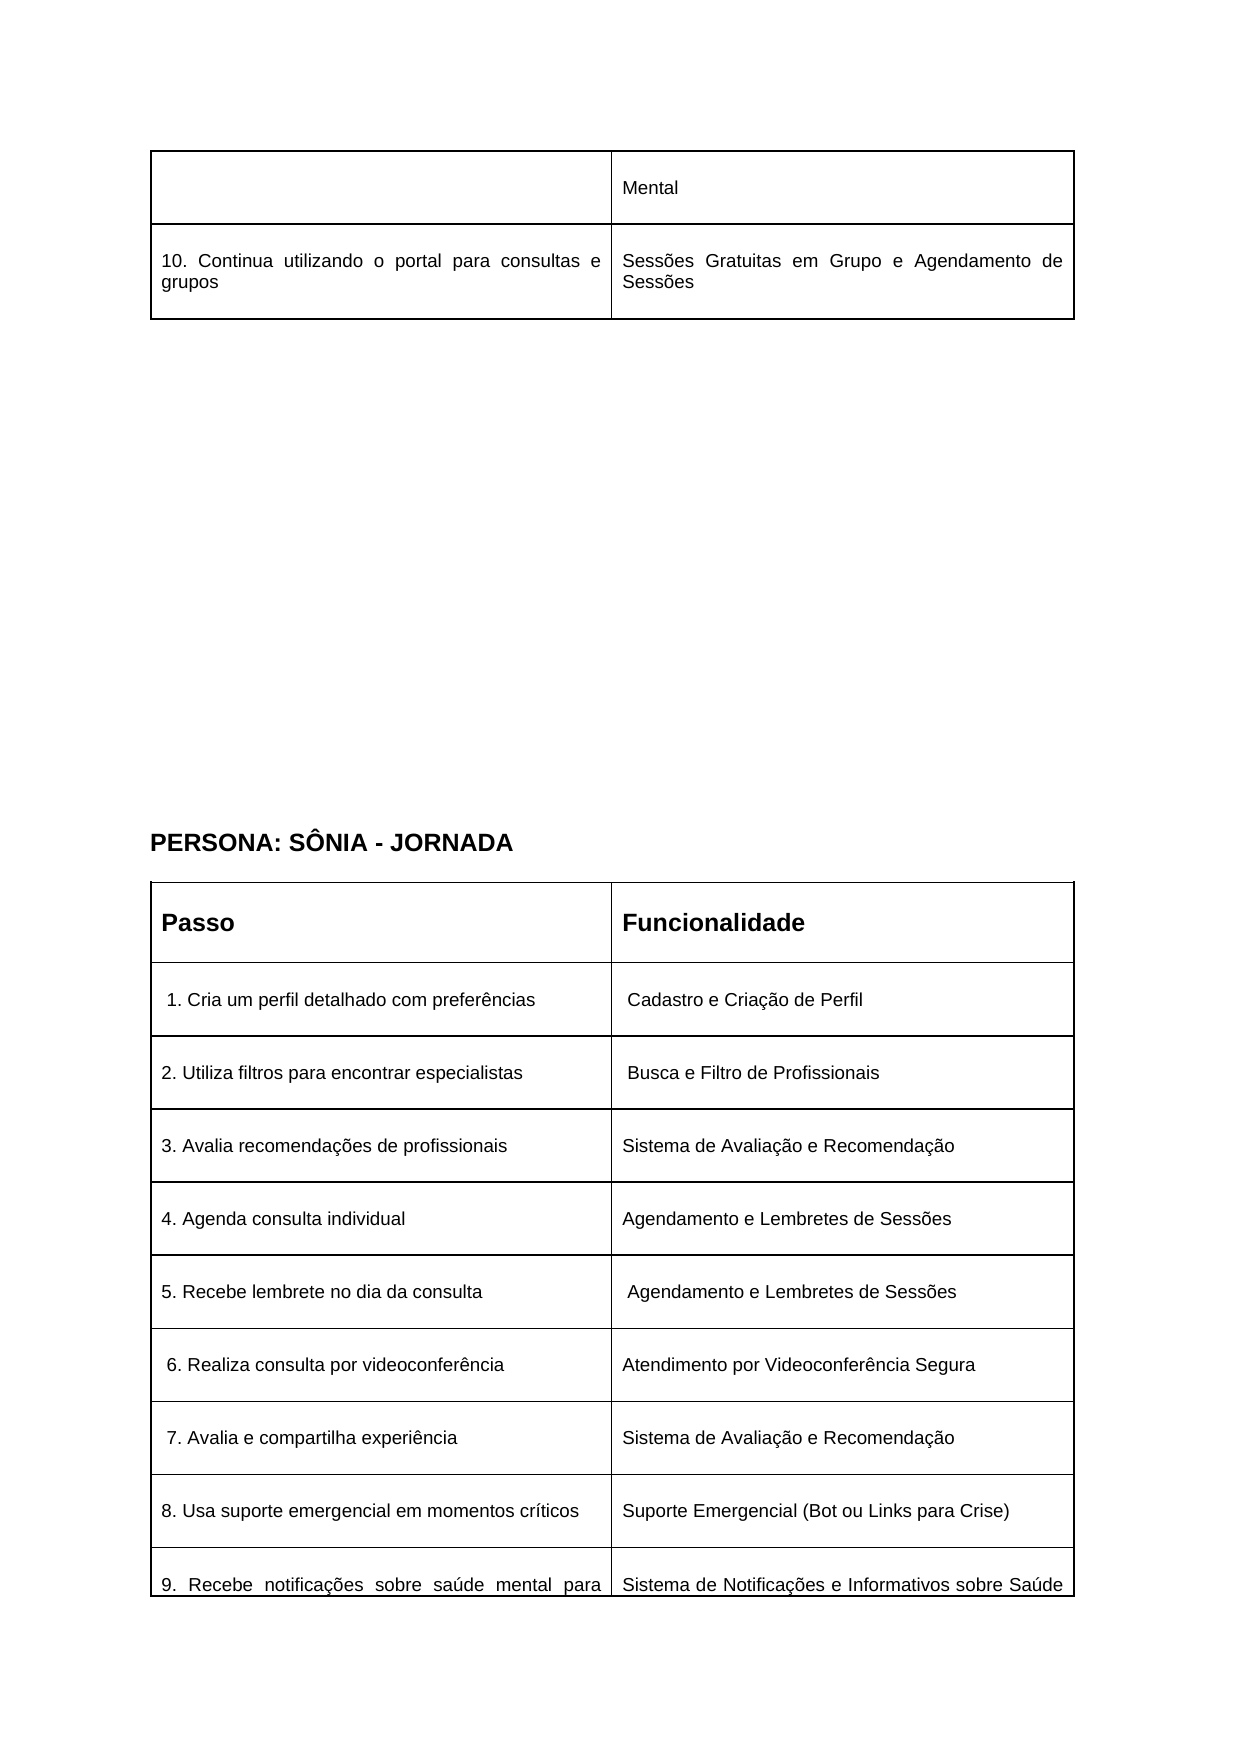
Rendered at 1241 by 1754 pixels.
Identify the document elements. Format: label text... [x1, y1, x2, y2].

table_cell Agendamento e Lembretes de Sessões [612, 1256, 1073, 1327]
table_cell 4. Agenda consulta individual [152, 1183, 611, 1254]
table_cell Cadastro e Criação de Perfil [612, 963, 1073, 1035]
table_cell Sessões Gratuitas em Grupo e Agendamento de Sessões [612, 225, 1073, 318]
table_cell Sistema de Avaliação e Recomendação [612, 1402, 1073, 1474]
table_header Funcionalidade [612, 883, 1073, 962]
table_cell 6. Realiza consulta por videoconferência [152, 1329, 611, 1401]
table_cell 3. Avalia recomendações de profissionais [152, 1110, 611, 1181]
table_cell Sistema de Avaliação e Recomendação [612, 1110, 1073, 1181]
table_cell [612, 1548, 1073, 1595]
table_cell 1. Cria um perfil detalhado com preferências [152, 963, 611, 1035]
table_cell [612, 152, 1073, 223]
table_cell 10. Continua utilizando o portal para consultas e grupos [152, 225, 611, 318]
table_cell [152, 1548, 611, 1595]
table_cell Busca e Filtro de Profissionais [612, 1037, 1073, 1108]
text PERSONA: SÔNIA - JORNADA [150, 828, 1090, 856]
table_cell Suporte Emergencial (Bot ou Links para Crise) [612, 1475, 1073, 1547]
table_cell 7. Avalia e compartilha experiência [152, 1402, 611, 1474]
table_cell Agendamento e Lembretes de Sessões [612, 1183, 1073, 1254]
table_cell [152, 152, 611, 223]
table_cell 8. Usa suporte emergencial em momentos críticos [152, 1475, 611, 1547]
table_cell 2. Utiliza filtros para encontrar especialistas [152, 1037, 611, 1108]
table_header Passo [152, 883, 611, 962]
table_cell Atendimento por Videoconferência Segura [612, 1329, 1073, 1401]
table_cell 5. Recebe lembrete no dia da consulta [152, 1256, 611, 1327]
